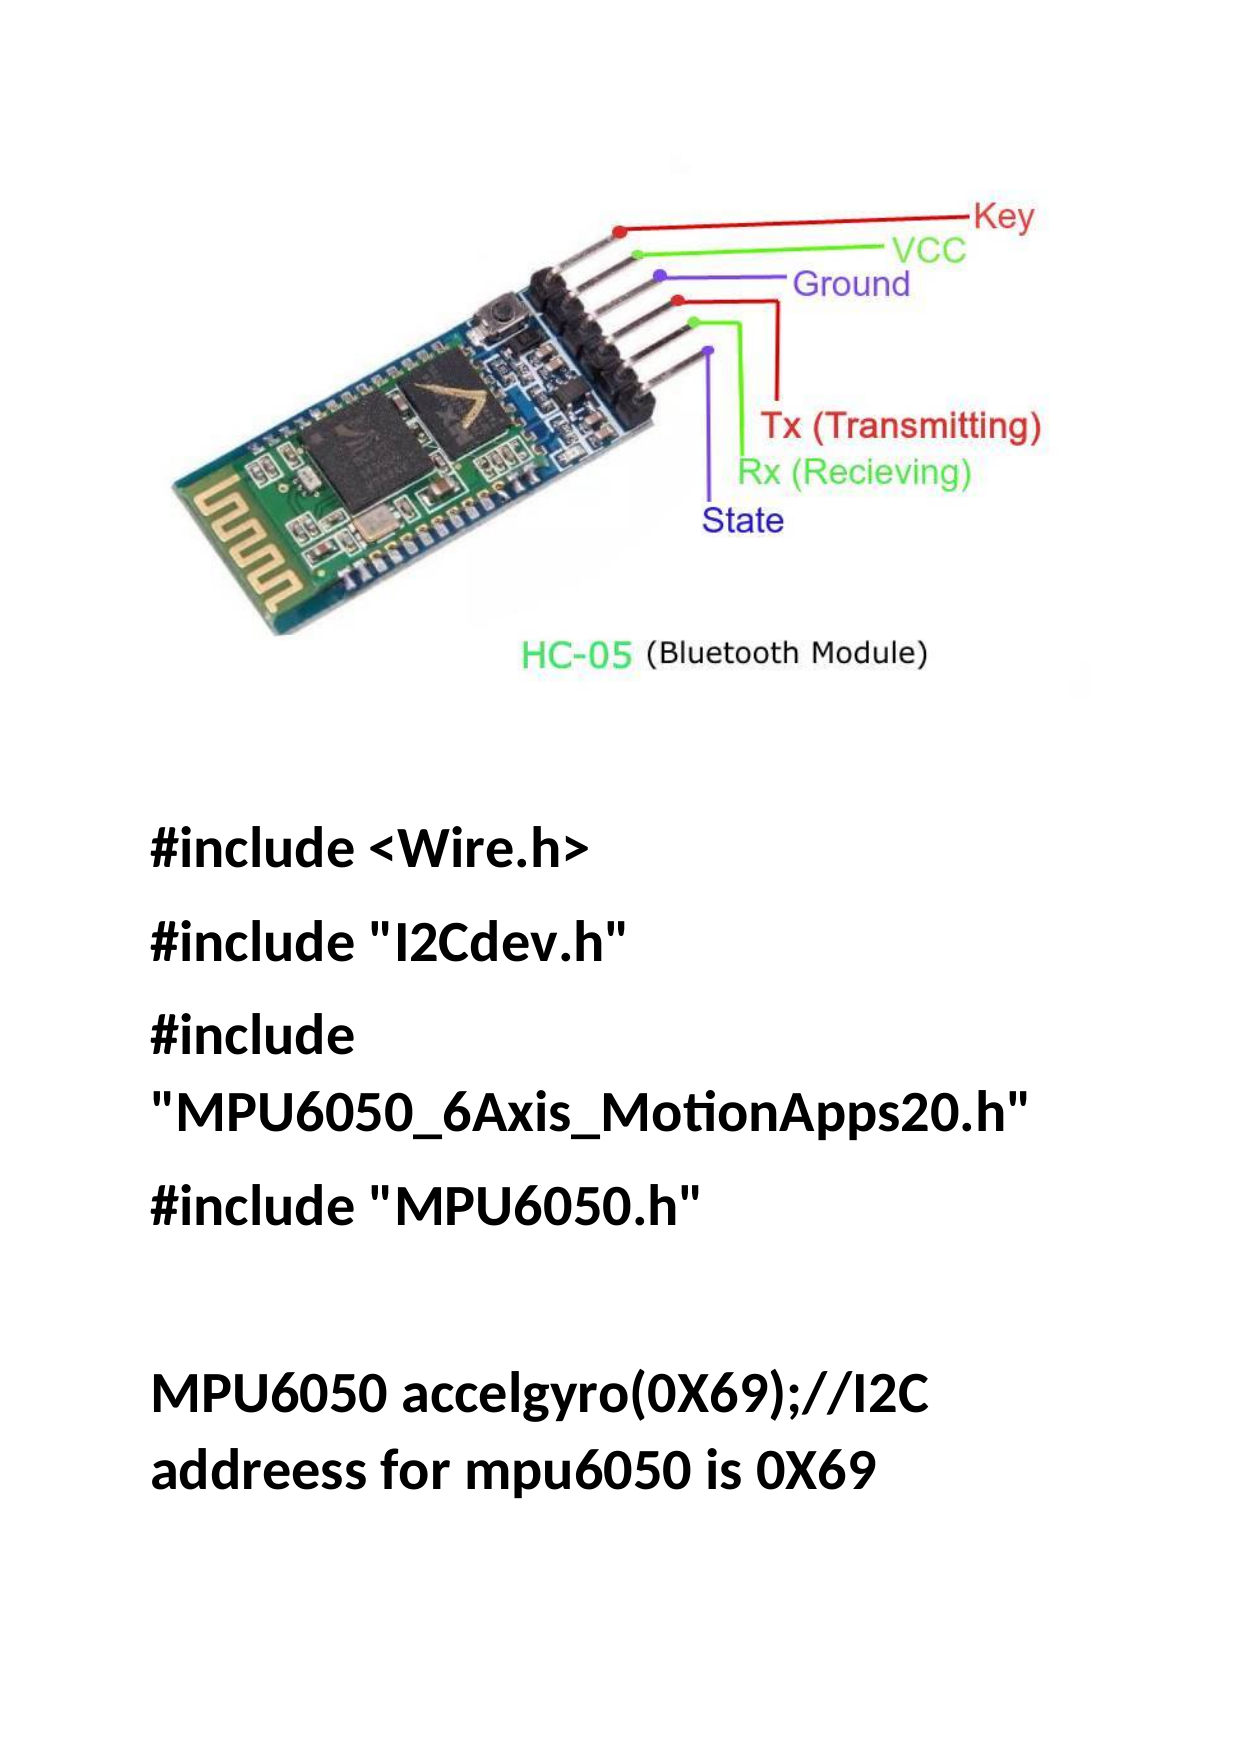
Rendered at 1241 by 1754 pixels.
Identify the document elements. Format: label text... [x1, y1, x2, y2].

text #include "I2Cdev.h" [150, 904, 1090, 976]
text MPU6050 accelgyro(0X69);//I2C addreess for mpu6050 is 0X69 [150, 1356, 1090, 1504]
text #include "MPU6050_6Axis_MotionApps20.h" [150, 998, 1090, 1146]
picture [150, 150, 1091, 699]
text #include <Wire.h> [150, 811, 1090, 882]
text #include "MPU6050.h" [150, 1168, 1090, 1240]
